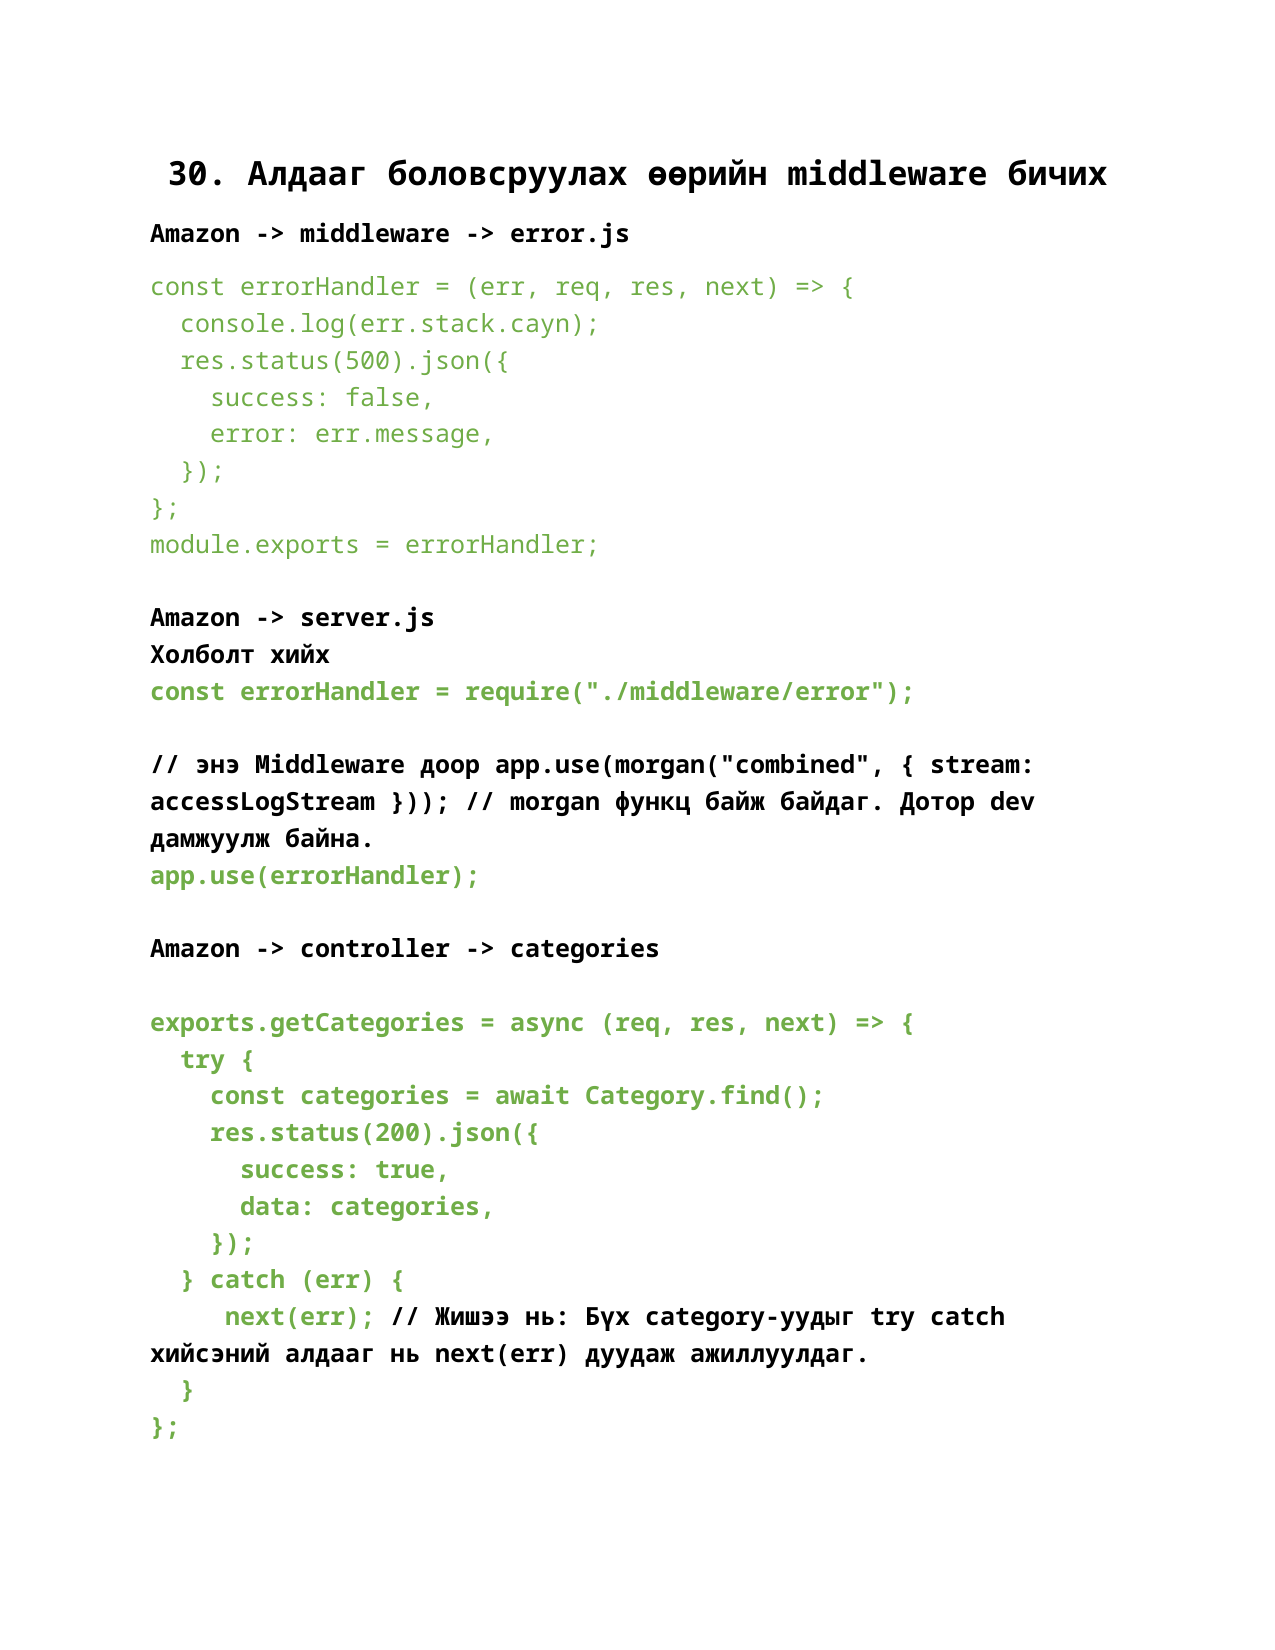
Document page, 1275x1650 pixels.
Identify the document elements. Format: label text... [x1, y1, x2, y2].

text }; [150, 1409, 1125, 1443]
text success: false, [150, 379, 1125, 413]
text Amazon -> server.js [150, 600, 1125, 634]
text success: true, [150, 1152, 1125, 1186]
text Холболт хийх [150, 637, 1125, 671]
text } [150, 1372, 1125, 1406]
text Amazon -> controller -> categories [150, 931, 1125, 965]
text console.log(err.stack.cayn); [150, 306, 1125, 340]
text next(err); // Жишээ нь: Бүх category-уудыг try catch хийсэний алдааг нь next(err) дуудаж ажиллуулдаг. [150, 1299, 1125, 1369]
text module.exports = errorHandler; [150, 526, 1125, 561]
text }); [150, 453, 1125, 487]
text error: err.message, [150, 416, 1125, 450]
text const errorHandler = require("./middleware/error"); [150, 673, 1125, 708]
text Amazon -> middleware -> error.js [150, 216, 1125, 250]
text res.status(500).json({ [150, 343, 1125, 377]
text }; [150, 490, 1125, 524]
text const errorHandler = (err, req, res, next) => { [150, 269, 1125, 303]
text }); [150, 1225, 1125, 1259]
text 30. Алдааг боловсруулах өөрийн middleware бичих [150, 150, 1125, 195]
text try { [150, 1041, 1125, 1075]
text exports.getCategories = async (req, res, next) => { [150, 1004, 1125, 1038]
text } catch (err) { [150, 1262, 1125, 1296]
text data: categories, [150, 1188, 1125, 1222]
text const categories = await Category.find(); [150, 1078, 1125, 1112]
text // энэ Middleware доор app.use(morgan("combined", { stream: accessLogStream })); // morgan функц байж байдаг. Дотор dev дамжуулж байна. [150, 747, 1125, 855]
text res.status(200).json({ [150, 1115, 1125, 1149]
text app.use(errorHandler); [150, 857, 1125, 891]
